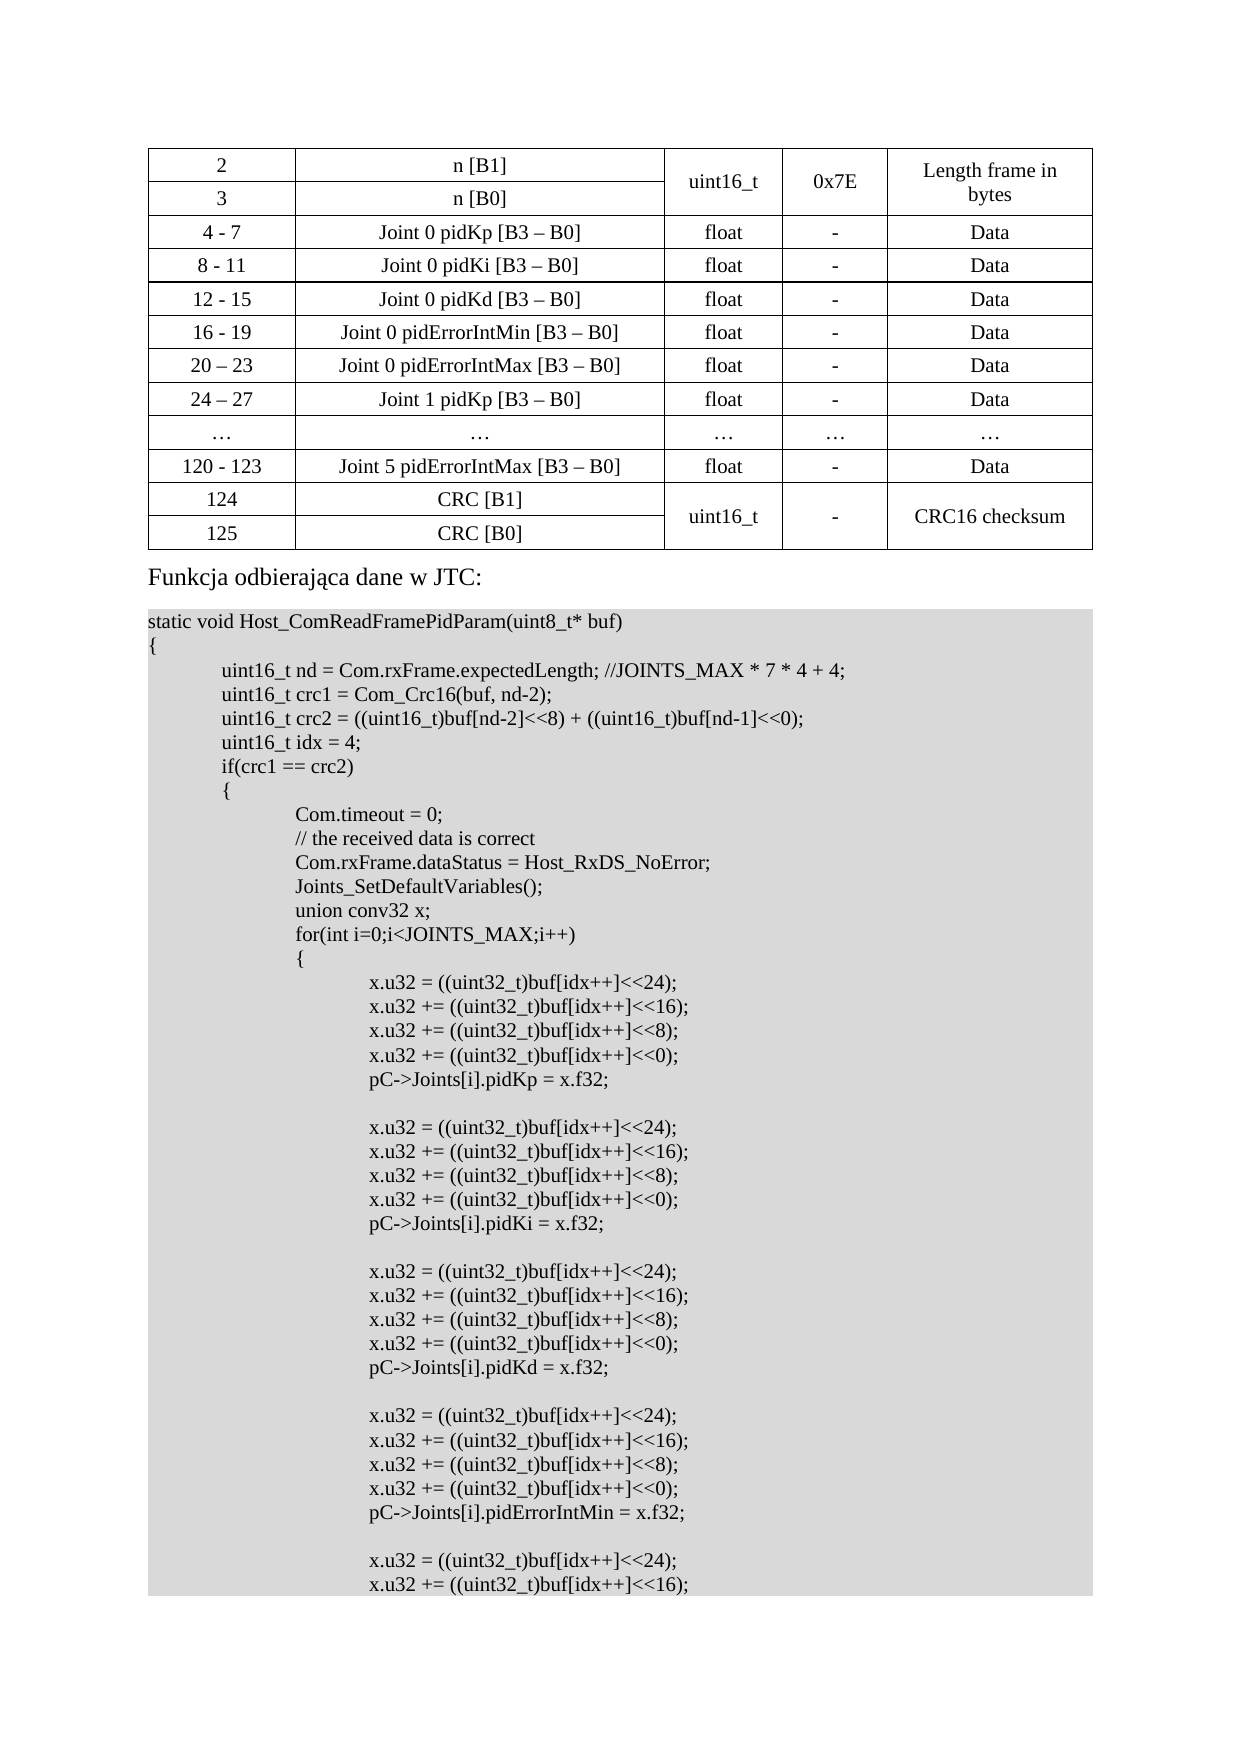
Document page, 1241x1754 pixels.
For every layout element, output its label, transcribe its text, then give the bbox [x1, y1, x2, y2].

subtitle x.u32 += ((uint32_t)buf[idx++]<<16); [148, 994, 1093, 1018]
subtitle x.u32 += ((uint32_t)buf[idx++]<<16); [148, 1283, 1093, 1307]
subtitle x.u32 += ((uint32_t)buf[idx++]<<16); [148, 1139, 1093, 1163]
table_cell 124 [149, 483, 295, 515]
subtitle x.u32 += ((uint32_t)buf[idx++]<<8); [148, 1163, 1093, 1187]
table_cell - [783, 483, 887, 549]
table_cell 2 [149, 149, 295, 181]
table_cell … [149, 416, 295, 448]
table_cell 20 – 23 [149, 349, 295, 382]
subtitle x.u32 = ((uint32_t)buf[idx++]<<24); [148, 1403, 1093, 1427]
table_cell float [665, 249, 782, 281]
table_cell 4 - 7 [149, 216, 295, 248]
table_cell n [B1] [296, 149, 664, 181]
table_cell Data [888, 249, 1092, 281]
table_cell Data [888, 283, 1092, 315]
subtitle x.u32 += ((uint32_t)buf[idx++]<<0); [148, 1042, 1093, 1067]
table_cell 0x7E [783, 149, 887, 214]
text Funkcja odbierająca dane w JTC: [148, 562, 1093, 591]
table_cell Joint 0 pidErrorIntMin [B3 – B0] [296, 316, 664, 348]
subtitle Joints_SetDefaultVariables(); [148, 874, 1093, 898]
table_cell Data [888, 349, 1092, 382]
subtitle x.u32 += ((uint32_t)buf[idx++]<<16); [148, 1427, 1093, 1452]
table_cell - [783, 450, 887, 482]
table_cell uint16_t [665, 149, 782, 214]
subtitle x.u32 = ((uint32_t)buf[idx++]<<24); [148, 1548, 1093, 1572]
table_cell Data [888, 450, 1092, 482]
table_cell - [783, 283, 887, 315]
table_cell CRC [B0] [296, 516, 664, 549]
table_cell n [B0] [296, 182, 664, 214]
table_cell - [783, 249, 887, 281]
subtitle for(int i=0;i<JOINTS_MAX;i++) [148, 922, 1093, 946]
subtitle { [148, 778, 1093, 802]
table_cell float [665, 283, 782, 315]
table_cell - [783, 349, 887, 382]
subtitle x.u32 += ((uint32_t)buf[idx++]<<16); [148, 1572, 1093, 1596]
table_cell uint16_t [665, 483, 782, 549]
table_cell Data [888, 383, 1092, 415]
subtitle x.u32 += ((uint32_t)buf[idx++]<<0); [148, 1476, 1093, 1500]
subtitle x.u32 = ((uint32_t)buf[idx++]<<24); [148, 1115, 1093, 1139]
table_cell float [665, 216, 782, 248]
subtitle // the received data is correct [148, 826, 1093, 850]
subtitle uint16_t idx = 4; [148, 730, 1093, 754]
table_cell Data [888, 216, 1092, 248]
subtitle x.u32 += ((uint32_t)buf[idx++]<<8); [148, 1018, 1093, 1042]
subtitle x.u32 = ((uint32_t)buf[idx++]<<24); [148, 1259, 1093, 1283]
subtitle if(crc1 == crc2) [148, 754, 1093, 778]
table_cell CRC [B1] [296, 483, 664, 515]
table_cell … [296, 416, 664, 448]
table_cell float [665, 349, 782, 382]
subtitle pC->Joints[i].pidKd = x.f32; [148, 1355, 1093, 1379]
subtitle pC->Joints[i].pidKp = x.f32; [148, 1067, 1093, 1091]
table_cell … [783, 416, 887, 448]
table_cell … [888, 416, 1092, 448]
table_cell 3 [149, 182, 295, 214]
table_cell - [783, 316, 887, 348]
subtitle pC->Joints[i].pidErrorIntMin = x.f32; [148, 1500, 1093, 1524]
table_cell - [783, 383, 887, 415]
table_cell Joint 5 pidErrorIntMax [B3 – B0] [296, 450, 664, 482]
subtitle Com.timeout = 0; [148, 802, 1093, 826]
table_cell float [665, 383, 782, 415]
subtitle uint16_t crc2 = ((uint16_t)buf[nd-2]<<8) + ((uint16_t)buf[nd-1]<<0); [148, 706, 1093, 730]
table_cell 125 [149, 516, 295, 549]
table_cell CRC16 checksum [888, 483, 1092, 549]
subtitle { [148, 946, 1093, 970]
subtitle x.u32 += ((uint32_t)buf[idx++]<<8); [148, 1307, 1093, 1331]
subtitle x.u32 += ((uint32_t)buf[idx++]<<0); [148, 1331, 1093, 1355]
subtitle static void Host_ComReadFramePidParam(uint8_t* buf) [148, 609, 1093, 633]
table_cell Joint 0 pidErrorIntMax [B3 – B0] [296, 349, 664, 382]
table_cell 120 - 123 [149, 450, 295, 482]
table_cell Data [888, 316, 1092, 348]
subtitle pC->Joints[i].pidKi = x.f32; [148, 1211, 1093, 1235]
table_cell Length frame in bytes [888, 149, 1092, 214]
subtitle { [148, 633, 1093, 657]
table_cell - [783, 216, 887, 248]
table_cell … [665, 416, 782, 448]
table_cell Joint 0 pidKd [B3 – B0] [296, 283, 664, 315]
subtitle union conv32 x; [148, 898, 1093, 922]
table_cell 8 - 11 [149, 249, 295, 281]
table_cell 24 – 27 [149, 383, 295, 415]
table_cell Joint 0 pidKi [B3 – B0] [296, 249, 664, 281]
table_cell 12 - 15 [149, 283, 295, 315]
table_cell Joint 0 pidKp [B3 – B0] [296, 216, 664, 248]
table_cell 16 - 19 [149, 316, 295, 348]
subtitle x.u32 += ((uint32_t)buf[idx++]<<0); [148, 1187, 1093, 1211]
subtitle x.u32 = ((uint32_t)buf[idx++]<<24); [148, 970, 1093, 994]
table_cell Joint 1 pidKp [B3 – B0] [296, 383, 664, 415]
subtitle x.u32 += ((uint32_t)buf[idx++]<<8); [148, 1452, 1093, 1476]
subtitle uint16_t nd = Com.rxFrame.expectedLength; //JOINTS_MAX * 7 * 4 + 4; [148, 657, 1093, 682]
table_cell float [665, 450, 782, 482]
subtitle Com.rxFrame.dataStatus = Host_RxDS_NoError; [148, 850, 1093, 874]
table_cell float [665, 316, 782, 348]
subtitle uint16_t crc1 = Com_Crc16(buf, nd-2); [148, 682, 1093, 706]
